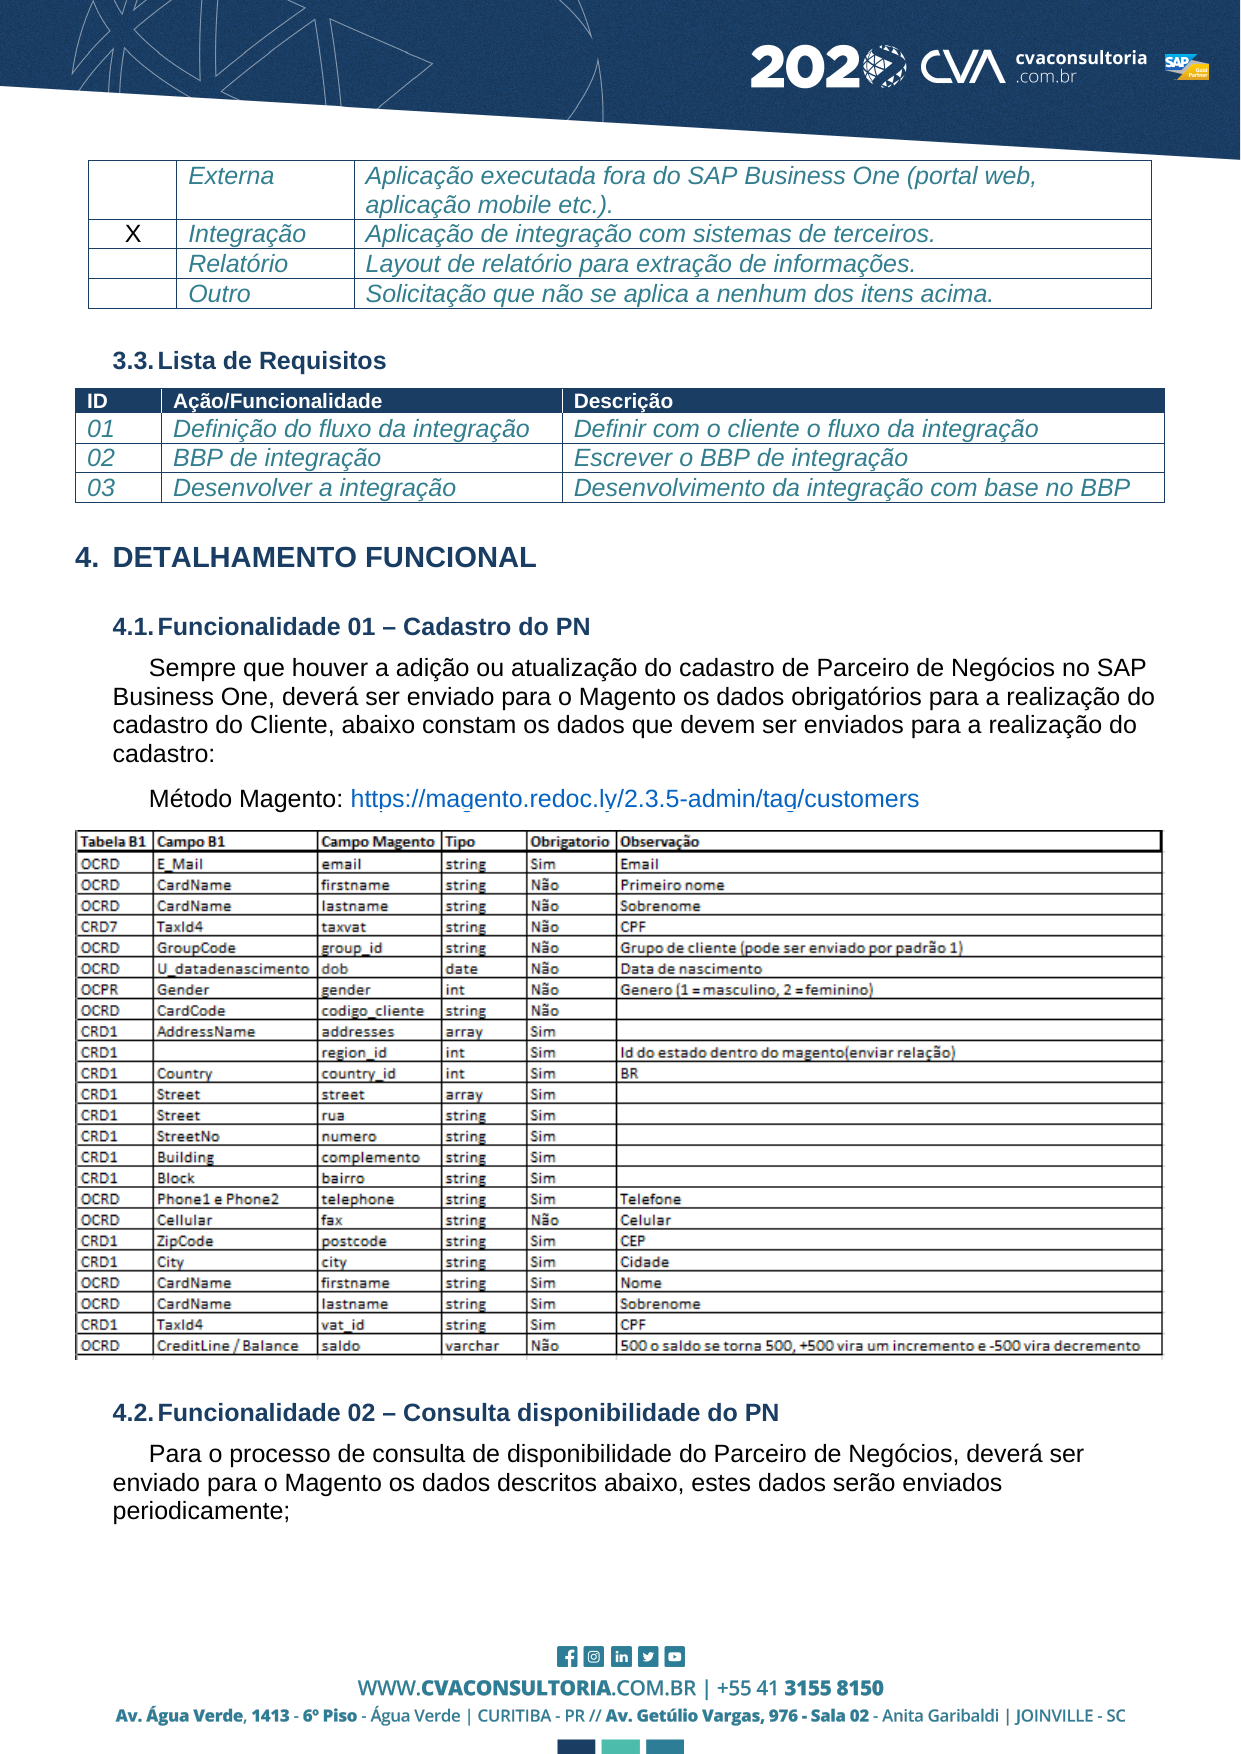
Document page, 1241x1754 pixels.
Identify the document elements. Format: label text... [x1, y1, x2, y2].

subtitle Lista de Requisitos [112, 346, 1165, 375]
picture [75, 830, 1166, 1360]
text Sempre que houver a adição ou atualização do cadastro de Parceiro de Negócios no SAP Business One, deverá ser enviado para o Magento os dados obrigatórios para a realização do cadastro do Cliente, abaixo constam os dados que devem ser enviados para a realização do cadastro: [112, 653, 1165, 768]
table_header Ação/Funcionalidade [162, 389, 562, 413]
table_cell Definir com o cliente o fluxo da integração [563, 414, 1164, 442]
table_cell 01 [76, 414, 161, 442]
text Para o processo de consulta de disponibilidade do Parceiro de Negócios, deverá ser enviado para o Magento os dados descritos abaixo, estes dados serão enviados periodicamente; [112, 1439, 1165, 1525]
text Método Magento: https://magento.redoc.ly/2.3.5-admin/tag/customers [112, 784, 1165, 813]
table_cell Aplicação executada fora do SAP Business One (portal web, aplicação mobile etc.). [355, 161, 1151, 218]
table_cell [89, 161, 176, 218]
table_header Descrição [563, 389, 1164, 413]
table_cell Externa [177, 161, 354, 218]
table_cell X [89, 220, 176, 248]
picture [0, 0, 1241, 160]
table_cell BBP de integração [162, 444, 562, 472]
picture [115, 1646, 1125, 1754]
table_cell Outro [177, 279, 354, 308]
table_cell Definição do fluxo da integração [162, 414, 562, 442]
table_cell Integração [177, 220, 354, 248]
table_cell [89, 279, 176, 308]
table_cell Relatório [177, 249, 354, 278]
table_cell Layout de relatório para extração de informações. [355, 249, 1151, 278]
table_cell Desenvolver a integração [162, 473, 562, 502]
table_header ID [76, 389, 161, 413]
table_cell [89, 249, 176, 278]
subtitle Funcionalidade 02 – Consulta disponibilidade do PN [112, 1397, 1165, 1426]
table_cell Escrever o BBP de integração [563, 444, 1164, 472]
subtitle Funcionalidade 01 – Cadastro do PN [112, 612, 1165, 640]
table_cell 03 [76, 473, 161, 502]
subtitle DETALHAMENTO FUNCIONAL [75, 541, 1165, 574]
table_cell 02 [76, 444, 161, 472]
table_cell Aplicação de integração com sistemas de terceiros. [355, 220, 1151, 248]
table_cell Desenvolvimento da integração com base no BBP [563, 473, 1164, 502]
table_cell Solicitação que não se aplica a nenhum dos itens acima. [355, 279, 1151, 308]
